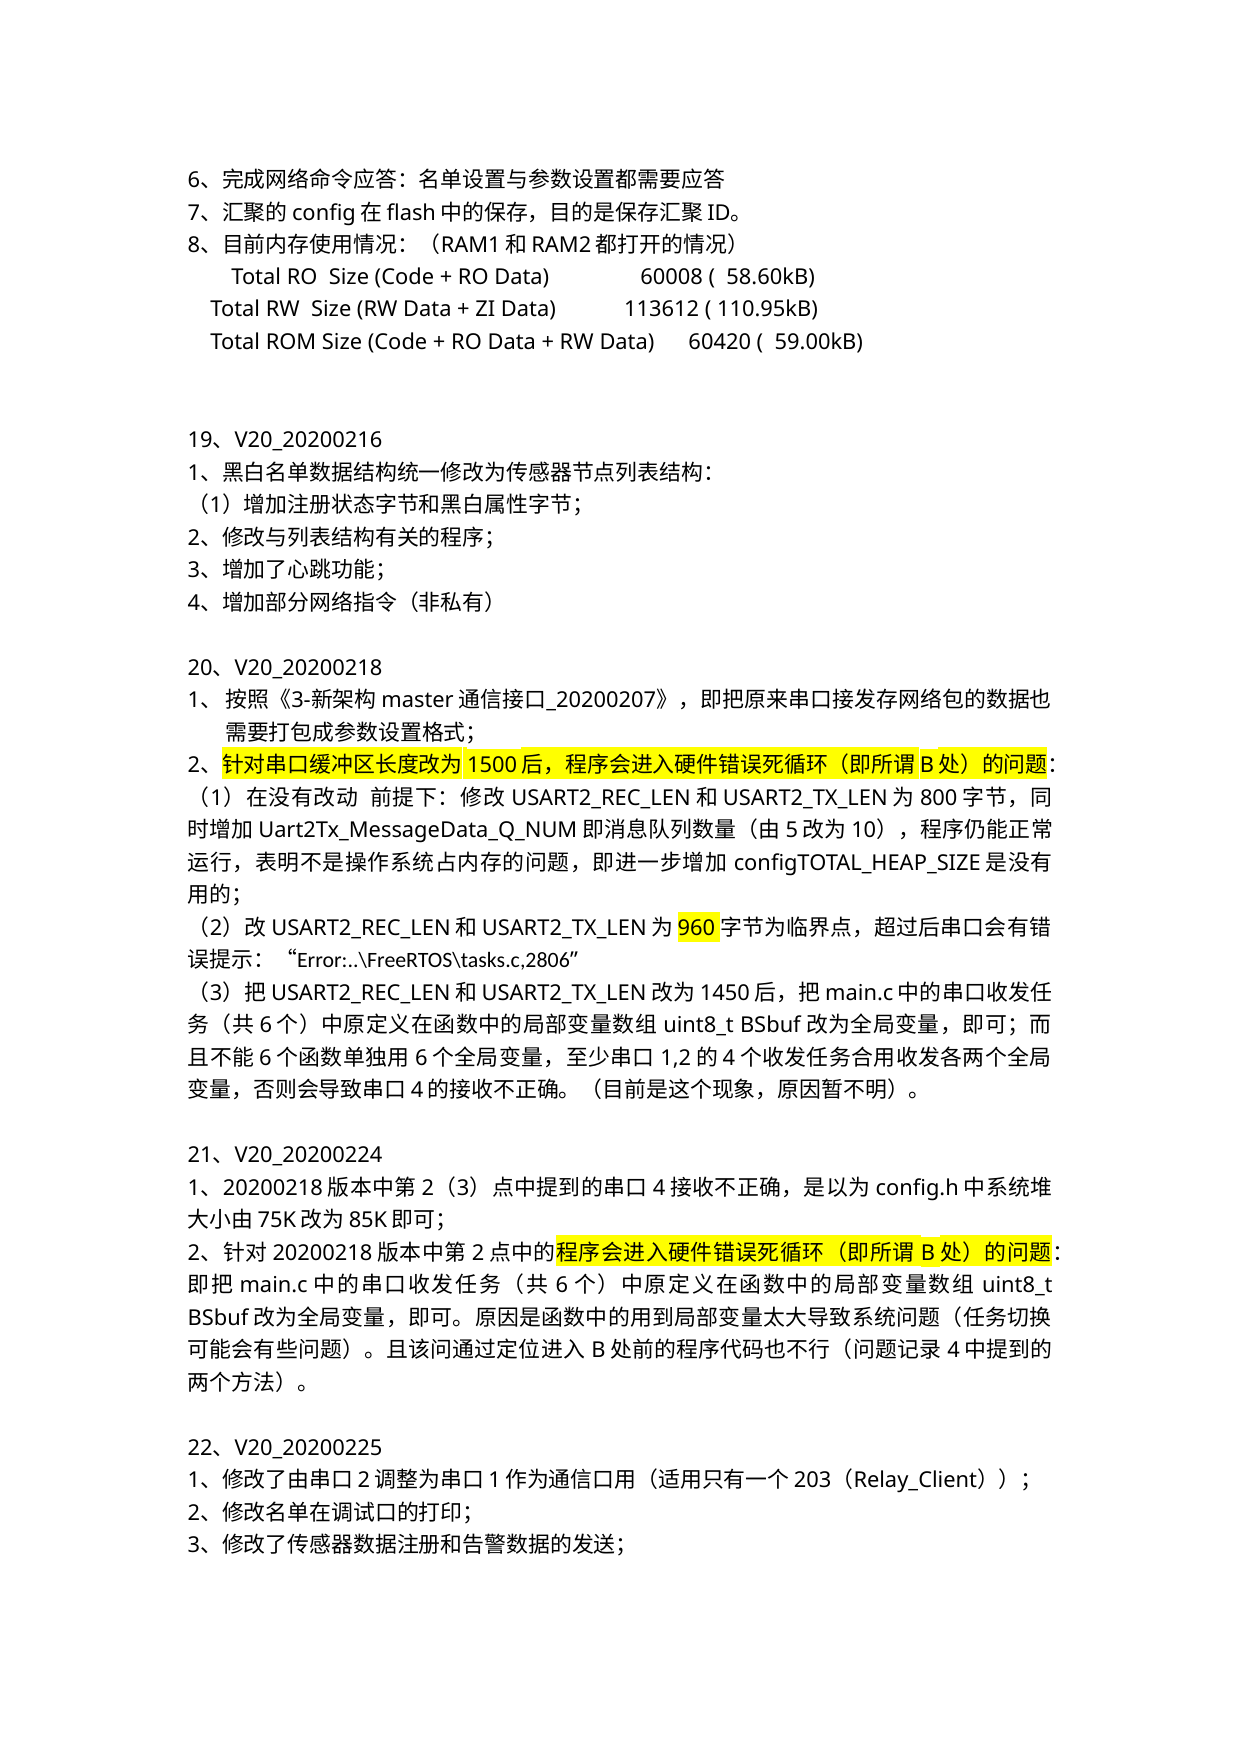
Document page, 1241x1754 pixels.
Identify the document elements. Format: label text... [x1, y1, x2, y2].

text 2、修改与列表结构有关的程序； [187, 519, 1053, 552]
text 2、针对20200218版本中第2点中的程序会进入硬件错误死循环（即所谓B处）的问题：即把main.c中的串口收发任务（共6个）中原定义在函数中的局部变量数组uint8_t BSbuf改为全局变量，即可。原因是函数中的用到局部变量太大导致系统问题（任务切换可能会有些问题）。且该问通过定位进入B处前的程序代码也不行（问题记录4中提到的两个方法）。 [187, 1234, 1053, 1397]
text 3、增加了心跳功能； [187, 552, 1053, 584]
text （3）把USART2_REC_LEN和USART2_TX_LEN改为1450后，把main.c中的串口收发任务（共6个）中原定义在函数中的局部变量数组uint8_t BSbuf改为全局变量，即可；而且不能6个函数单独用6个全局变量，至少串口1,2的4个收发任务合用收发各两个全局变量，否则会导致串口4的接收不正确。（目前是这个现象，原因暂不明）。 [187, 974, 1053, 1104]
list V20_20200218 [187, 649, 1053, 682]
text （1）增加注册状态字节和黑白属性字节； [187, 487, 1053, 519]
list V20_20200224 [187, 1137, 1053, 1169]
text 4、增加部分网络指令（非私有） [187, 584, 1053, 617]
text 1、修改了由串口2调整为串口1作为通信口用（适用只有一个203（Relay_Client））； [187, 1462, 1053, 1494]
text 7、汇聚的config在flash中的保存，目的是保存汇聚ID。 [187, 194, 1053, 227]
text 2、修改名单在调试口的打印； [187, 1494, 1053, 1527]
text （2）改USART2_REC_LEN和USART2_TX_LEN为960字节为临界点，超过后串口会有错误提示：“Error:..\FreeRTOS\tasks.c,2806” [187, 909, 1053, 974]
text 1、黑白名单数据结构统一修改为传感器节点列表结构： [187, 454, 1053, 487]
list 完成网络命令应答：名单设置与参数设置都需要应答 [187, 162, 1053, 194]
list 按照《3-新架构master通信接口_20200207》，即把原来串口接发存网络包的数据也需要打包成参数设置格式； [187, 682, 1053, 747]
list V20_20200216 [187, 422, 1053, 454]
text （1）在没有改动 前提下：修改USART2_REC_LEN和USART2_TX_LEN为800字节，同时增加Uart2Tx_MessageData_Q_NUM即消息队列数量（由5改为10），程序仍能正常运行，表明不是操作系统占内存的问题，即进一步增加configTOTAL_HEAP_SIZE是没有用的； [187, 779, 1053, 909]
list V20_20200225 [187, 1429, 1053, 1462]
text Total ROM Size (Code + RO Data + RW Data) 60420 ( 59.00kB) [187, 324, 1053, 357]
text Total RO Size (Code + RO Data) 60008 ( 58.60kB) [187, 259, 1053, 292]
text 3、修改了传感器数据注册和告警数据的发送； [187, 1527, 1053, 1559]
text 8、目前内存使用情况：（RAM1和RAM2都打开的情况） [187, 227, 1053, 259]
text 1、20200218版本中第2（3）点中提到的串口4接收不正确，是以为config.h中系统堆大小由75K改为85K即可； [187, 1169, 1053, 1234]
text Total RW Size (RW Data + ZI Data) 113612 ( 110.95kB) [187, 292, 1053, 324]
